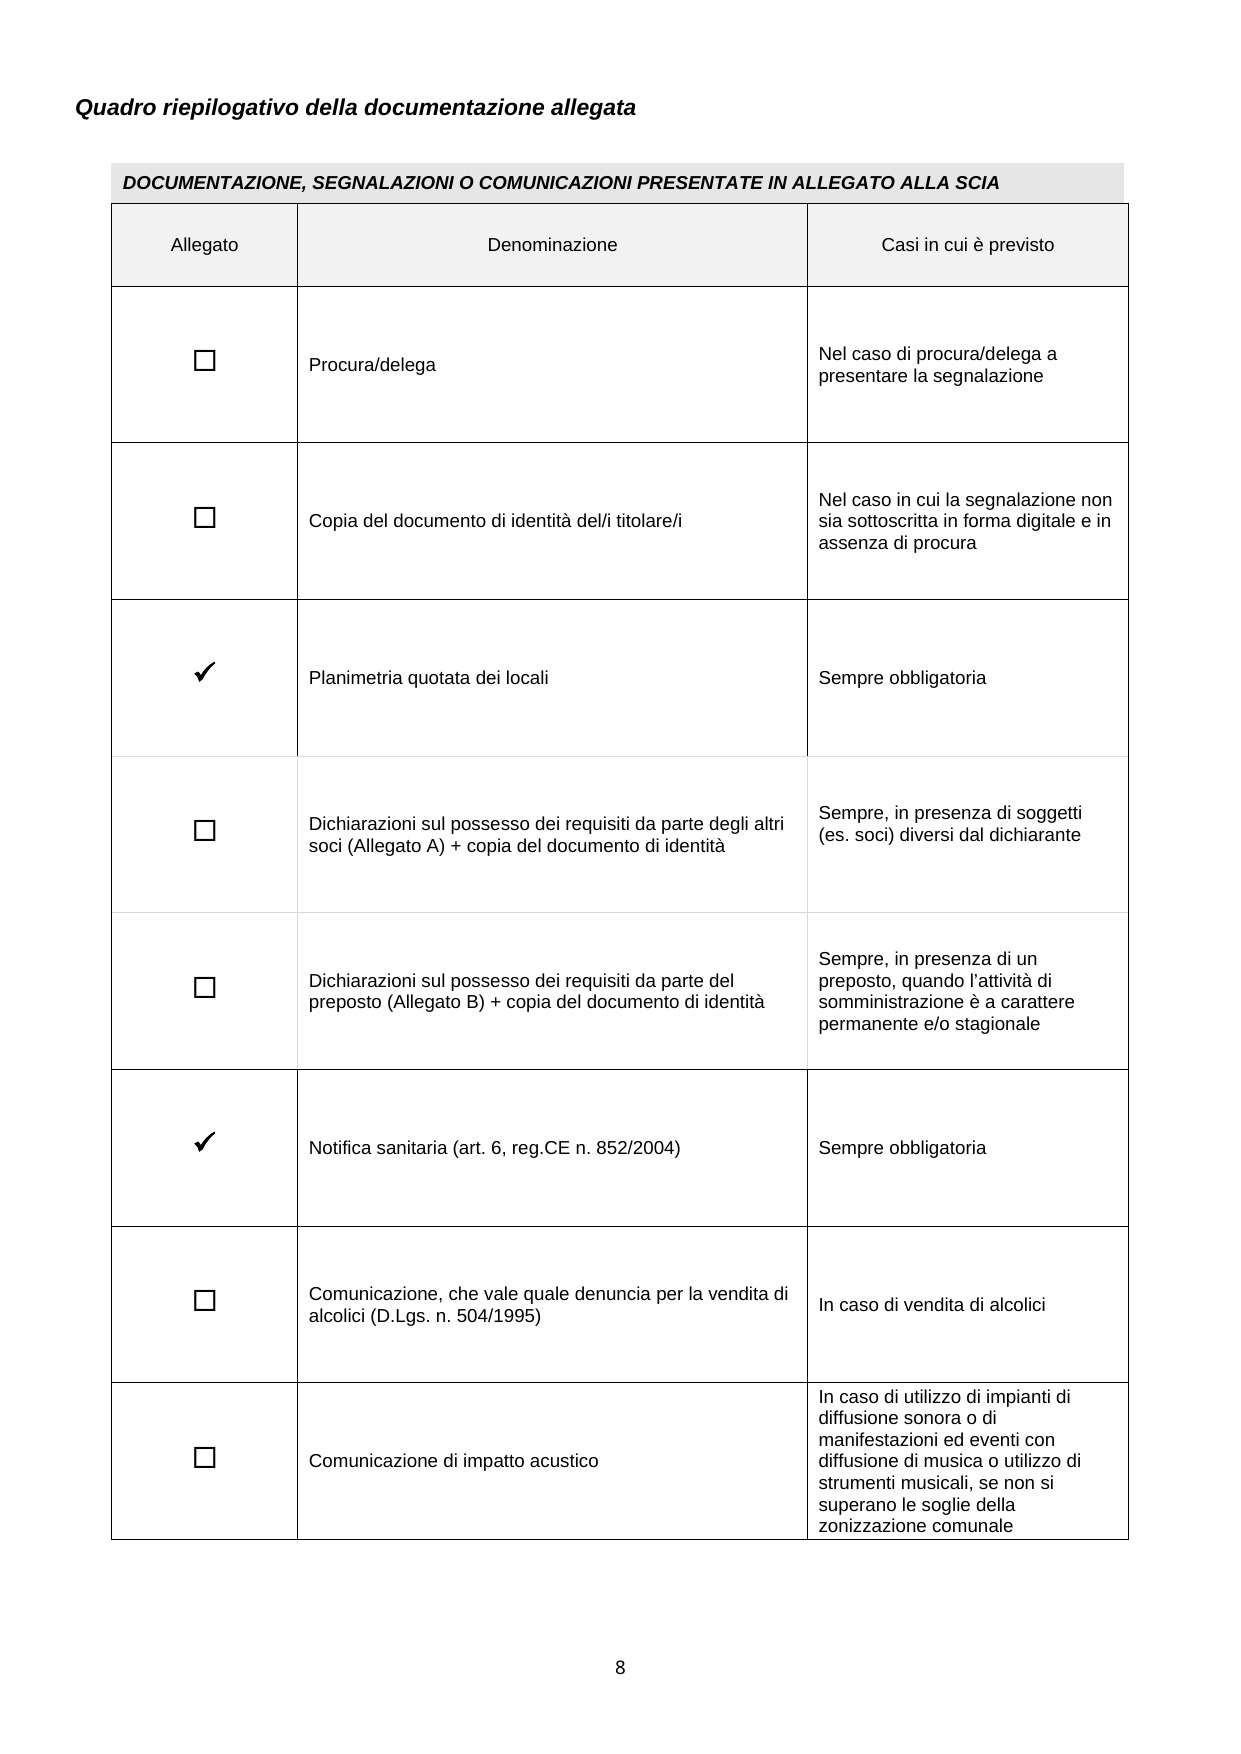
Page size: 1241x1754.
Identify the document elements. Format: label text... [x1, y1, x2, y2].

table_cell Planimetria quotata dei locali [298, 600, 807, 756]
table_cell Copia del documento di identità del/i titolare/i [298, 443, 807, 599]
table_cell Allegato [112, 204, 297, 286]
table_cell [112, 1383, 297, 1539]
table_cell Comunicazione di impatto acustico [298, 1383, 807, 1539]
table_cell [112, 913, 297, 1069]
table_cell Sempre obbligatoria [808, 600, 1128, 756]
table_cell Casi in cui è previsto [808, 204, 1128, 286]
table_cell [112, 443, 297, 599]
table_cell In caso di vendita di alcolici [808, 1227, 1128, 1382]
table_cell In caso di utilizzo di impianti di diffusione sonora o di manifestazioni ed eventi con diffusione di musica o utilizzo di strumenti musicali, se non si superano le soglie della zonizzazione comunale [808, 1383, 1128, 1539]
table_cell Comunicazione, che vale quale denuncia per la vendita di alcolici (D.Lgs. n. 504/1995) [298, 1227, 807, 1382]
table_cell Notifica sanitaria (art. 6, reg.CE n. 852/2004) [298, 1070, 807, 1226]
table_header DOCUMENTAZIONE, SEGNALAZIONI O COMUNICAZIONI PRESENTATE IN ALLEGATO ALLA SCIA [111, 163, 1124, 203]
table_cell [112, 1070, 297, 1226]
table_cell Nel caso in cui la segnalazione non sia sottoscritta in forma digitale e in assenza di procura [808, 443, 1128, 599]
table_cell Procura/delega [298, 287, 807, 442]
table_cell [112, 287, 297, 442]
table_cell Denominazione [298, 204, 807, 286]
table_cell [112, 1227, 297, 1382]
table_cell Sempre, in presenza di soggetti (es. soci) diversi dal dichiarante [808, 757, 1128, 912]
table_cell Sempre obbligatoria [808, 1070, 1128, 1226]
table_cell Nel caso di procura/delega a presentare la segnalazione [808, 287, 1128, 442]
table_cell Dichiarazioni sul possesso dei requisiti da parte del preposto (Allegato B) + copia del documento di identità [298, 913, 807, 1069]
table_cell Sempre, in presenza di un preposto, quando l’attività di somministrazione è a carattere permanente e/o stagionale [808, 913, 1128, 1069]
table_cell [112, 757, 297, 912]
text Quadro riepilogativo della documentazione allegata [75, 94, 1165, 120]
table_cell Dichiarazioni sul possesso dei requisiti da parte degli altri soci (Allegato A) + copia del documento di identità [298, 757, 807, 912]
table_cell [112, 600, 297, 756]
